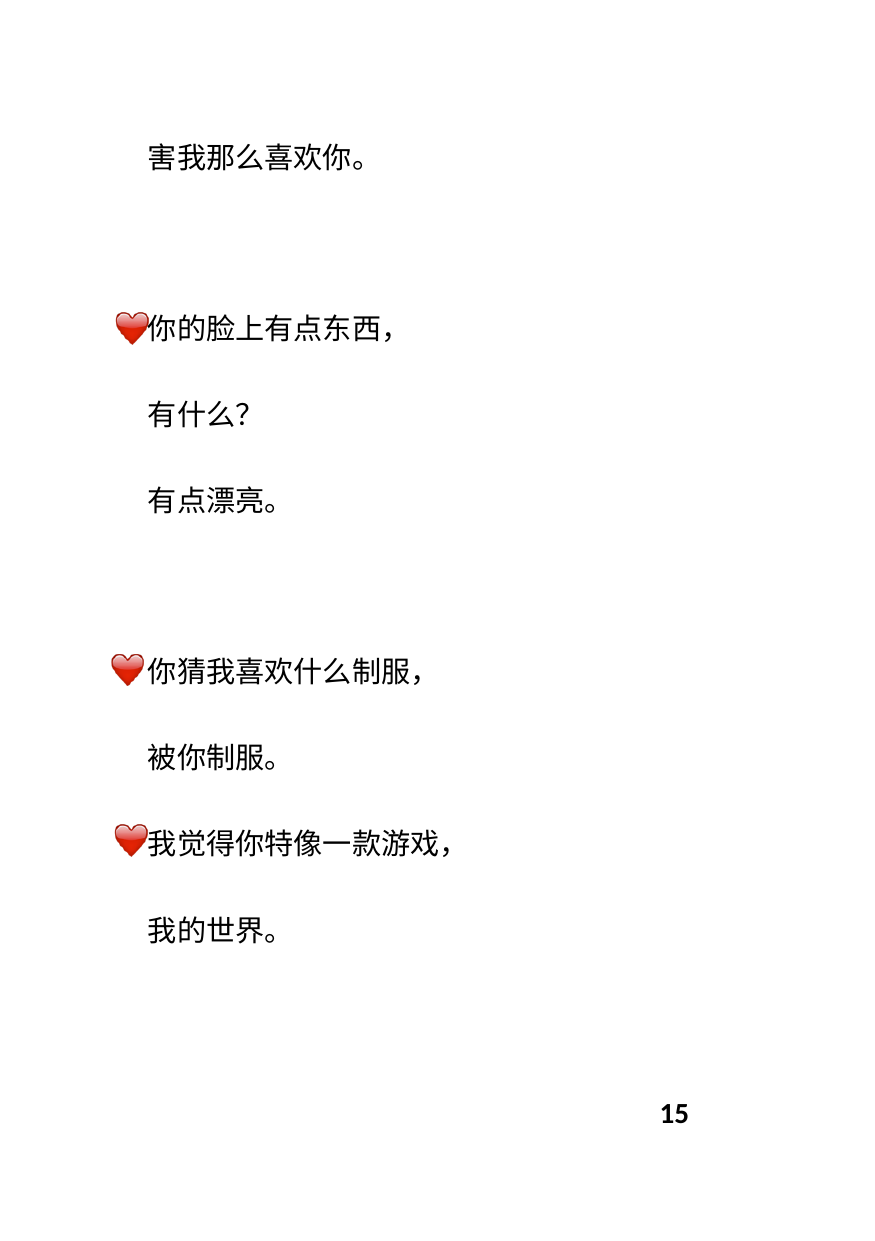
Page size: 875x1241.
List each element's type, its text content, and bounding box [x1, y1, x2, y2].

text 你的脸上有点东西， [148, 294, 786, 359]
text 我觉得你特像一款游戏， [148, 809, 786, 874]
text 有点漂亮。 [148, 466, 786, 531]
text 我的世界。 [148, 896, 786, 961]
text 被你制服。 [148, 723, 786, 788]
text 你猜我喜欢什么制服， [148, 637, 786, 702]
picture [112, 309, 148, 348]
text 害我那么喜欢你。 [148, 123, 786, 188]
picture [111, 821, 148, 860]
picture [108, 651, 146, 689]
text 有什么？ [148, 380, 786, 445]
